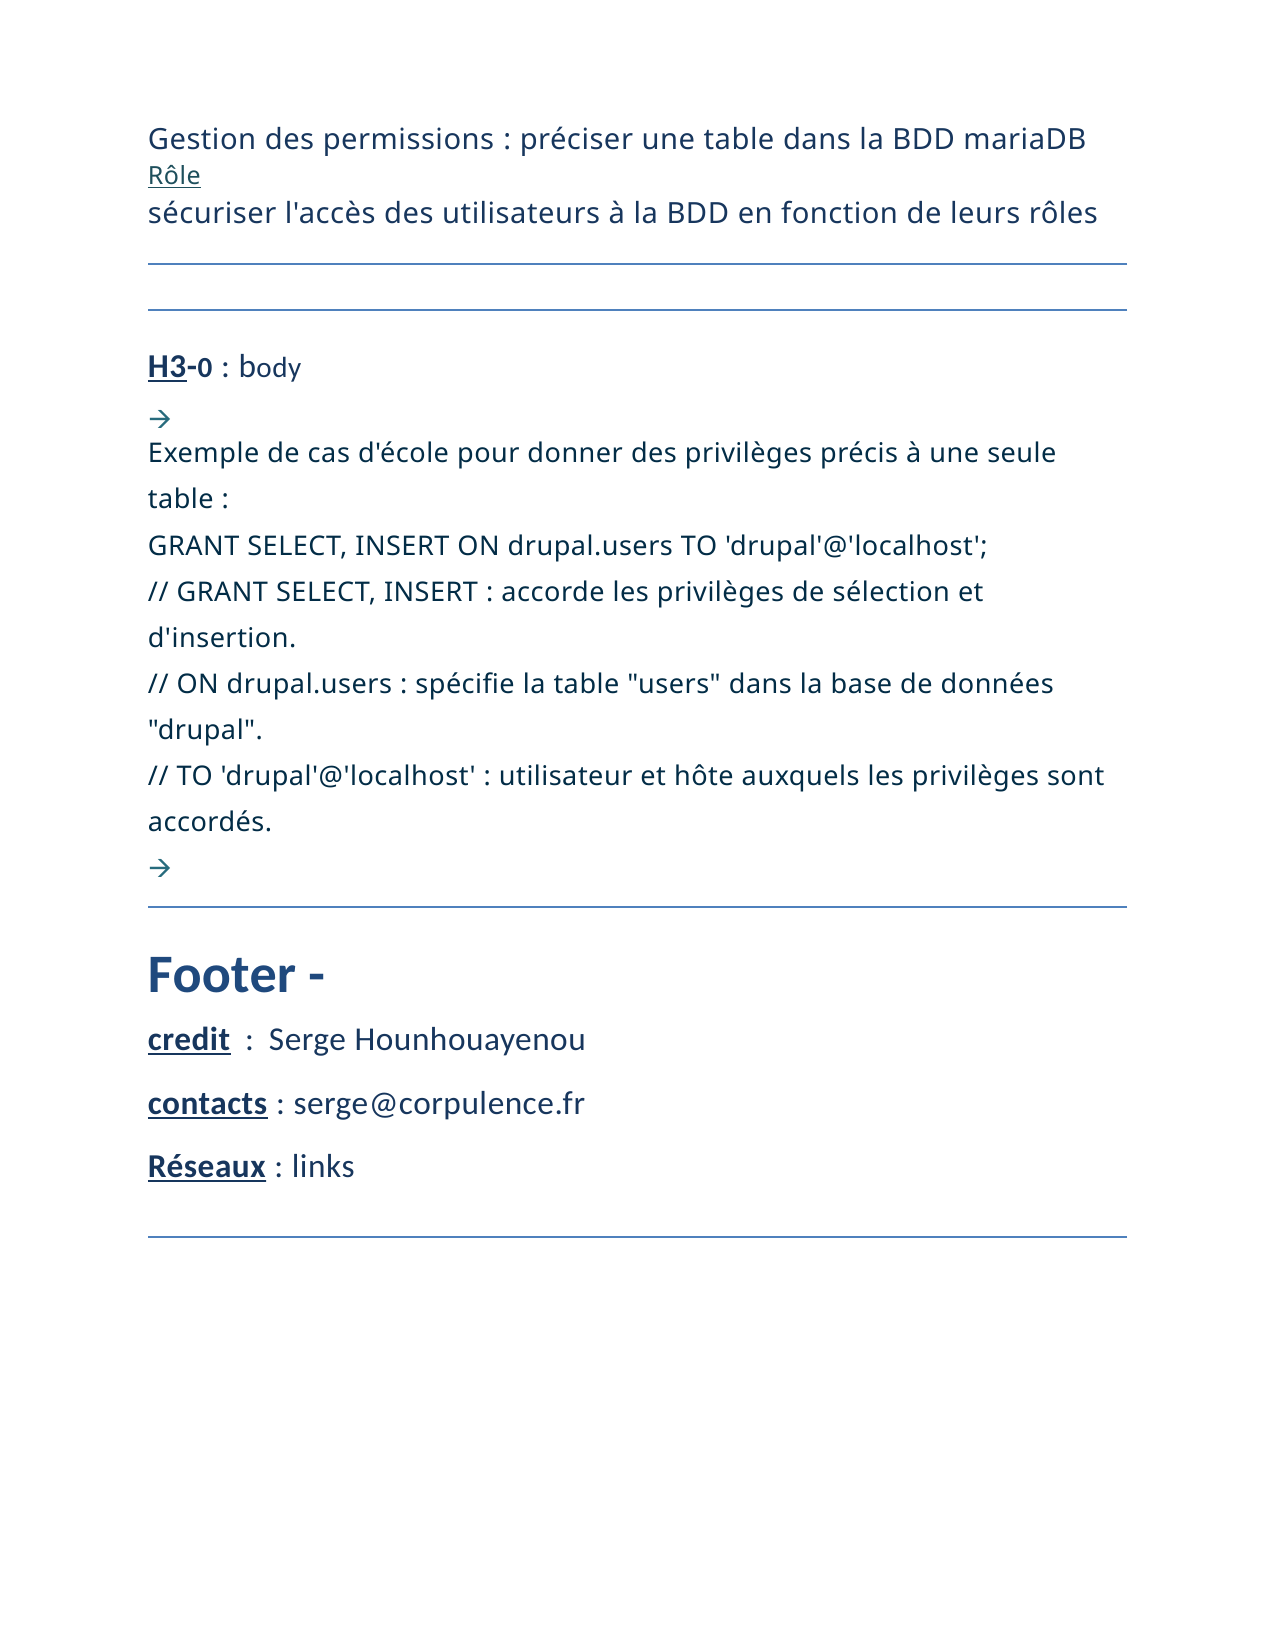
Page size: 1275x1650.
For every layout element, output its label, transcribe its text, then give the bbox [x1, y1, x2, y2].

title sécuriser l'accès des utilisateurs à la BDD en fonction de leurs rôles [148, 192, 1127, 232]
title contacts : serge@corpulence.fr [148, 1082, 1127, 1123]
title H3-0 : body [148, 345, 1127, 386]
title credit : Serge Hounhouayenou [148, 1018, 1127, 1059]
title // GRANT SELECT, INSERT : accorde les privilèges de sélection et d'insertion. [148, 572, 1127, 655]
title Gestion des permissions : préciser une table dans la BDD mariaDB [148, 118, 1127, 158]
title Réseaux : links [148, 1146, 1127, 1186]
title Exemple de cas d'école pour donner des privilèges précis à une seule table : [148, 434, 1127, 517]
title // ON drupal.users : spécifie la table "users" dans la base de données "drupal". [148, 664, 1127, 747]
title GRANT SELECT, INSERT ON drupal.users TO 'drupal'@'localhost'; [148, 526, 1127, 563]
text Footer - [148, 939, 1127, 1006]
title // TO 'drupal'@'localhost' : utilisateur et hôte auxquels les privilèges sont accordés. [148, 756, 1127, 839]
title Rôle [148, 158, 1127, 192]
